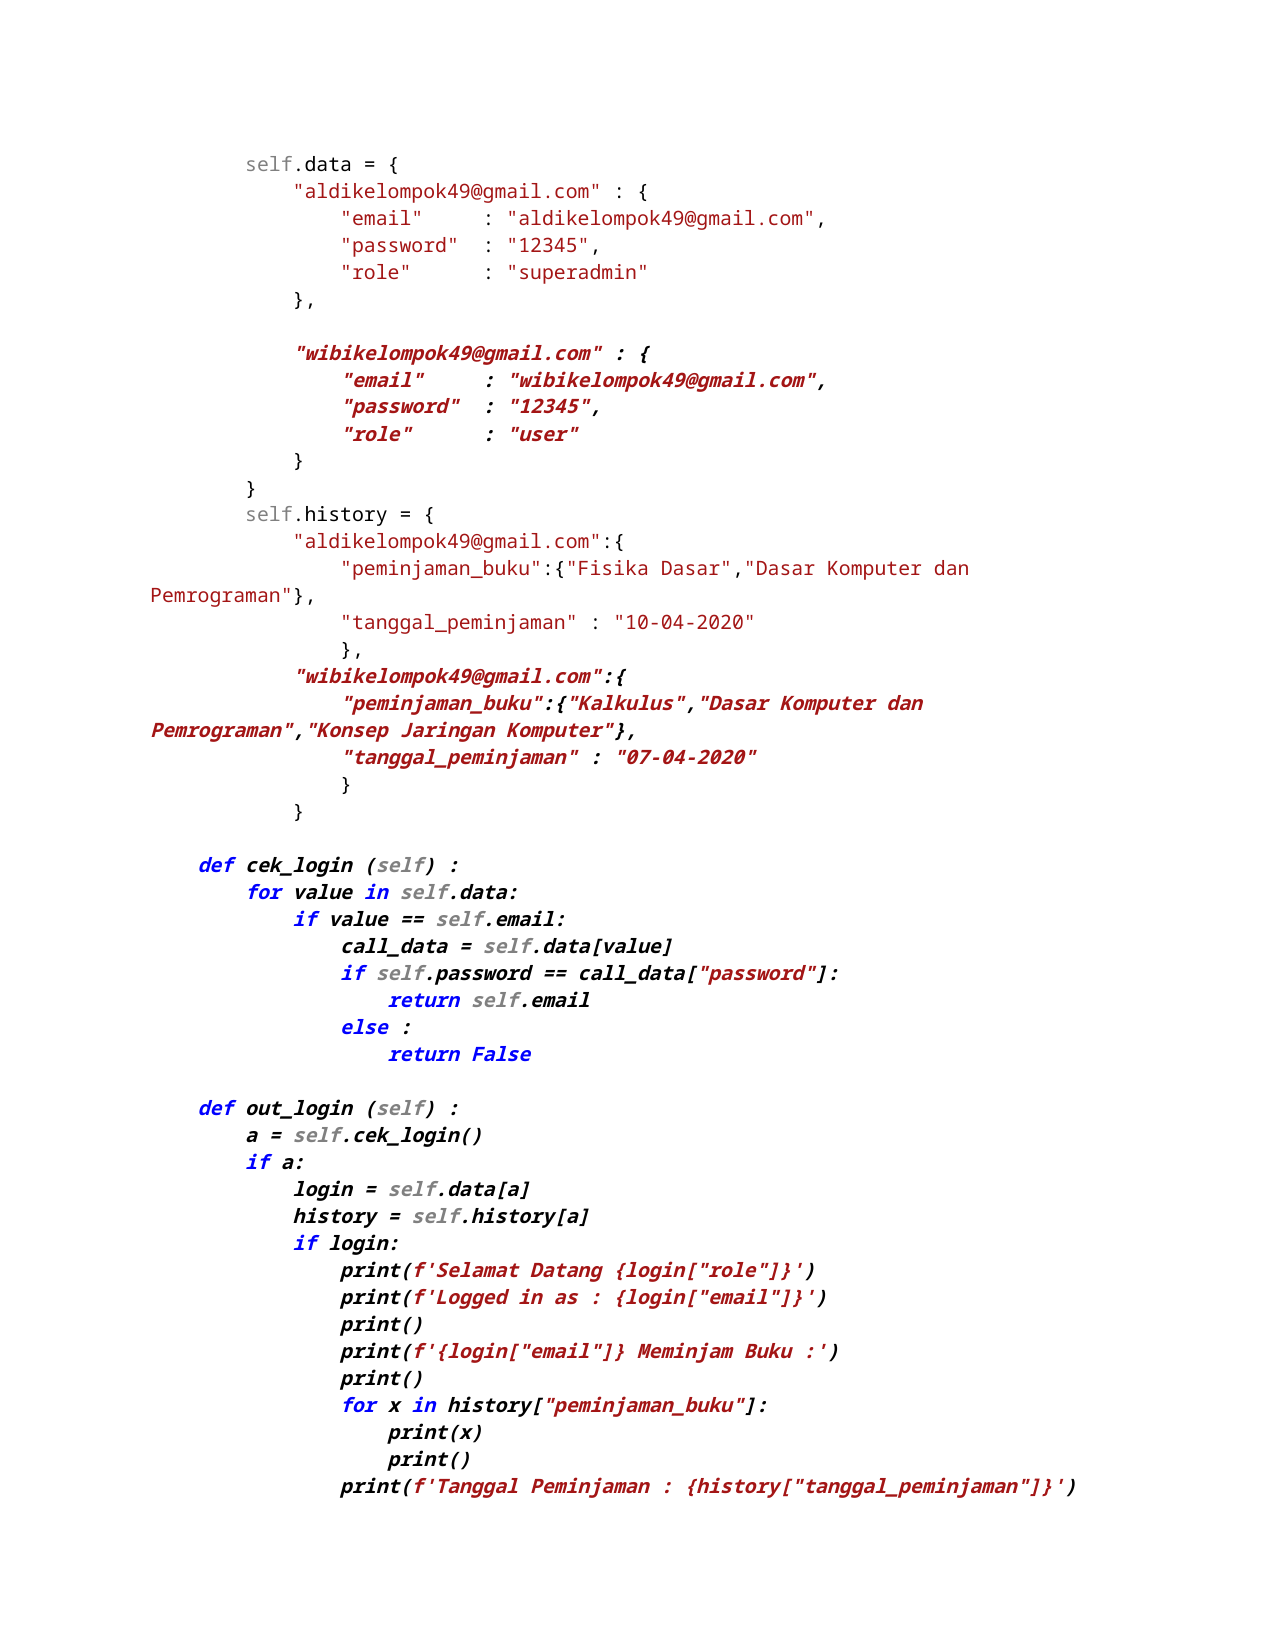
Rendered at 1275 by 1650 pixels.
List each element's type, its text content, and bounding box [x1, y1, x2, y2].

text else : [150, 1013, 1125, 1040]
text if value == self.email: [150, 905, 1125, 932]
text if a: [150, 1148, 1125, 1175]
text print(f'Tanggal Peminjaman : {history["tanggal_peminjaman"]}') [150, 1472, 1125, 1499]
text "role" : "user" [150, 420, 1125, 447]
text } [150, 474, 1125, 501]
text print(f'{login["email"]} Meminjam Buku :') [150, 1337, 1125, 1364]
text } [150, 771, 1125, 797]
text for value in self.data: [150, 878, 1125, 905]
text return False [150, 1040, 1125, 1067]
text "wibikelompok49@gmail.com":{ [150, 663, 1125, 689]
text print(x) [150, 1418, 1125, 1445]
text "password" : "12345", [150, 231, 1125, 258]
text "email" : "aldikelompok49@gmail.com", [150, 204, 1125, 231]
text }, [150, 285, 1125, 312]
text "password" : "12345", [150, 393, 1125, 420]
text "email" : "wibikelompok49@gmail.com", [150, 366, 1125, 393]
text if self.password == call_data["password"]: [150, 959, 1125, 986]
text "tanggal_peminjaman" : "07-04-2020" [150, 743, 1125, 771]
text "role" : "superadmin" [150, 258, 1125, 285]
text "tanggal_peminjaman" : "10-04-2020" [150, 609, 1125, 636]
text "aldikelompok49@gmail.com" : { [150, 177, 1125, 204]
text print() [150, 1445, 1125, 1472]
text print() [150, 1310, 1125, 1337]
text a = self.cek_login() [150, 1121, 1125, 1148]
text def cek_login (self) : [150, 851, 1125, 878]
text } [150, 447, 1125, 474]
text "peminjaman_buku":{"Kalkulus","Dasar Komputer dan Pemrograman","Konsep Jaringan Komputer"}, [150, 689, 1125, 743]
text "aldikelompok49@gmail.com":{ [150, 528, 1125, 555]
text login = self.data[a] [150, 1175, 1125, 1202]
text for x in history["peminjaman_buku"]: [150, 1391, 1125, 1418]
text def out_login (self) : [150, 1094, 1125, 1121]
text print(f'Logged in as : {login["email"]}') [150, 1283, 1125, 1310]
text return self.email [150, 986, 1125, 1013]
text if login: [150, 1229, 1125, 1256]
text } [150, 797, 1125, 824]
text self.data = { [150, 150, 1125, 177]
text print() [150, 1364, 1125, 1391]
text self.history = { [150, 501, 1125, 528]
text call_data = self.data[value] [150, 932, 1125, 959]
text history = self.history[a] [150, 1202, 1125, 1229]
text }, [150, 636, 1125, 663]
text "peminjaman_buku":{"Fisika Dasar","Dasar Komputer dan Pemrograman"}, [150, 555, 1125, 609]
text "wibikelompok49@gmail.com" : { [150, 339, 1125, 366]
text print(f'Selamat Datang {login["role"]}') [150, 1256, 1125, 1283]
